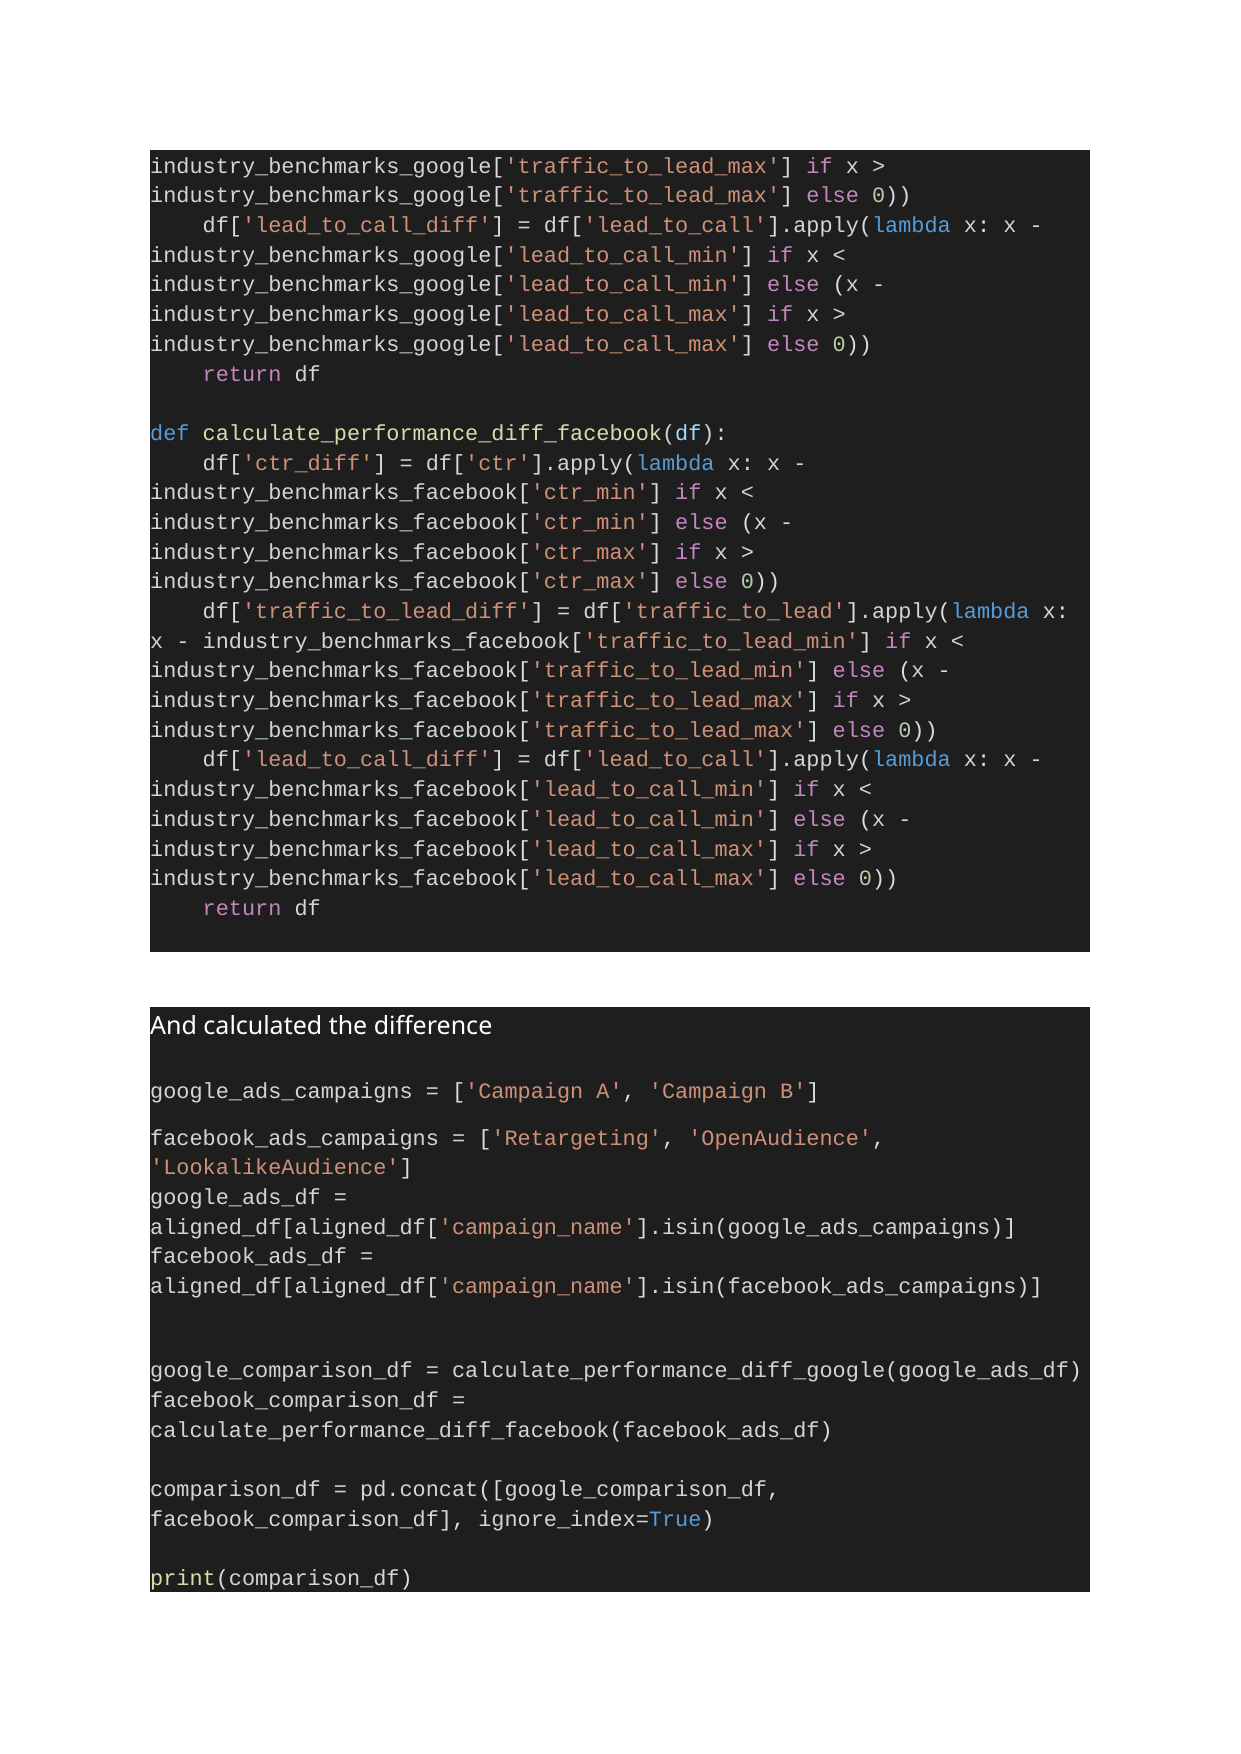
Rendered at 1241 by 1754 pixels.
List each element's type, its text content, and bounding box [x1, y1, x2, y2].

text df['lead_to_call_diff'] = df['lead_to_call'].apply(lambda x: x - industry_benchmarks_facebook['lead_to_call_min'] if x < industry_benchmarks_facebook['lead_to_call_min'] else (x - industry_benchmarks_facebook['lead_to_call_max'] if x > industry_benchmarks_facebook['lead_to_call_max'] else 0)) [150, 744, 1090, 892]
text df['lead_to_call_diff'] = df['lead_to_call'].apply(lambda x: x - industry_benchmarks_google['lead_to_call_min'] if x < industry_benchmarks_google['lead_to_call_min'] else (x - industry_benchmarks_google['lead_to_call_max'] if x > industry_benchmarks_google['lead_to_call_max'] else 0)) [150, 209, 1090, 358]
text google_comparison_df = calculate_performance_diff_google(google_ads_df) [150, 1355, 1090, 1384]
text facebook_comparison_df = calculate_performance_diff_facebook(facebook_ads_df) [150, 1384, 1090, 1444]
text print(comparison_df) [150, 1562, 1090, 1592]
text facebook_ads_df = aligned_df[aligned_df['campaign_name'].isin(facebook_ads_campaigns)] [150, 1241, 1090, 1300]
text df['ctr_diff'] = df['ctr'].apply(lambda x: x - industry_benchmarks_facebook['ctr_min'] if x < industry_benchmarks_facebook['ctr_min'] else (x - industry_benchmarks_facebook['ctr_max'] if x > industry_benchmarks_facebook['ctr_max'] else 0)) [150, 447, 1090, 595]
text google_ads_df = aligned_df[aligned_df['campaign_name'].isin(google_ads_campaigns)] [150, 1181, 1090, 1241]
text comparison_df = pd.concat([google_comparison_df, facebook_comparison_df], ignore_index=True) [150, 1473, 1090, 1533]
text df['traffic_to_lead_diff'] = df['traffic_to_lead'].apply(lambda x: x - industry_benchmarks_facebook['traffic_to_lead_min'] if x < industry_benchmarks_facebook['traffic_to_lead_min'] else (x - industry_benchmarks_facebook['traffic_to_lead_max'] if x > industry_benchmarks_facebook['traffic_to_lead_max'] else 0)) [150, 595, 1090, 744]
text And calculated the difference google_ads_campaigns = ['Campaign A', 'Campaign B'] [150, 1007, 1090, 1105]
text def calculate_performance_diff_facebook(df): [150, 417, 1090, 447]
text return df [150, 358, 1090, 387]
text return df [150, 892, 1090, 922]
text facebook_ads_campaigns = ['Retargeting', 'OpenAudience', 'LookalikeAudience'] [150, 1122, 1090, 1181]
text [150, 150, 1090, 209]
